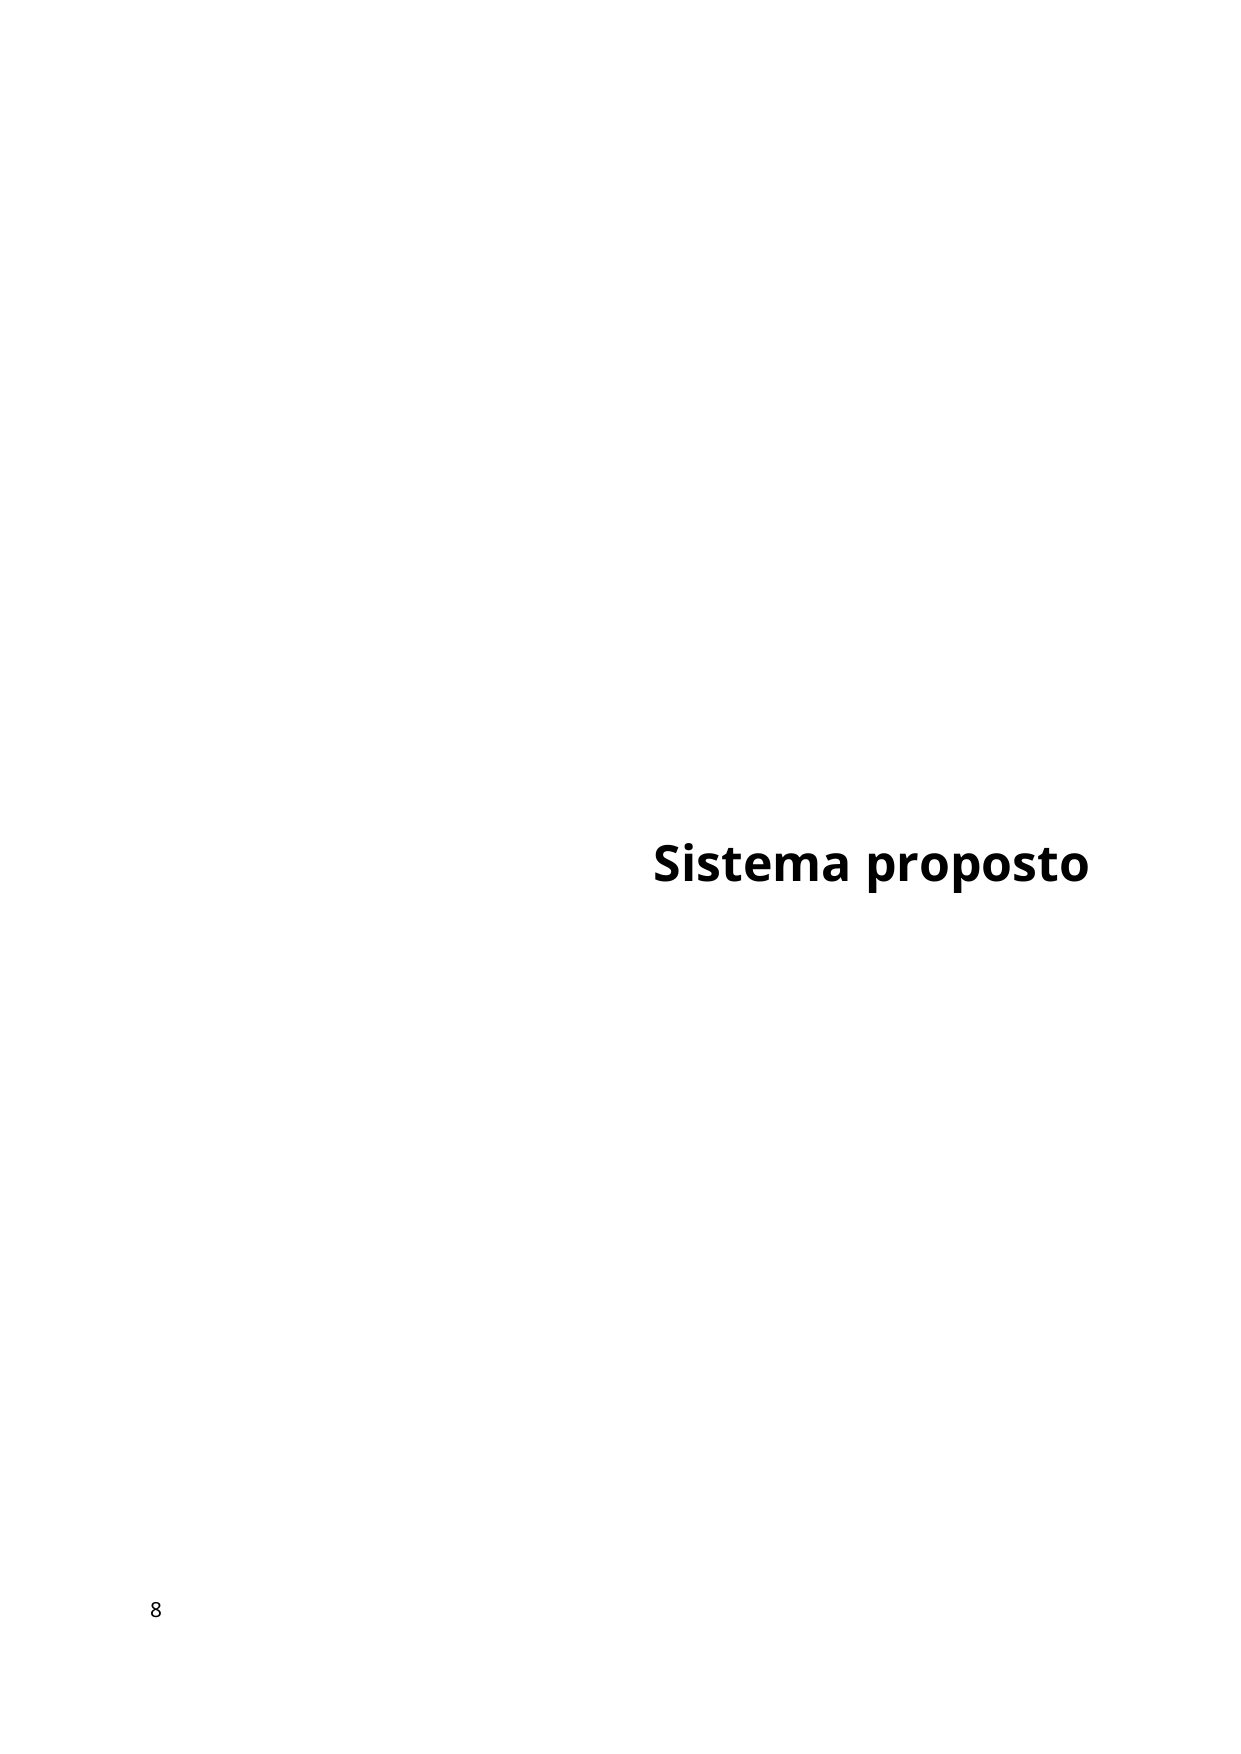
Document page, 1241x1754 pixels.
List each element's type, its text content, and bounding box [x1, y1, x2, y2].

text Sistema proposto [150, 828, 1090, 896]
